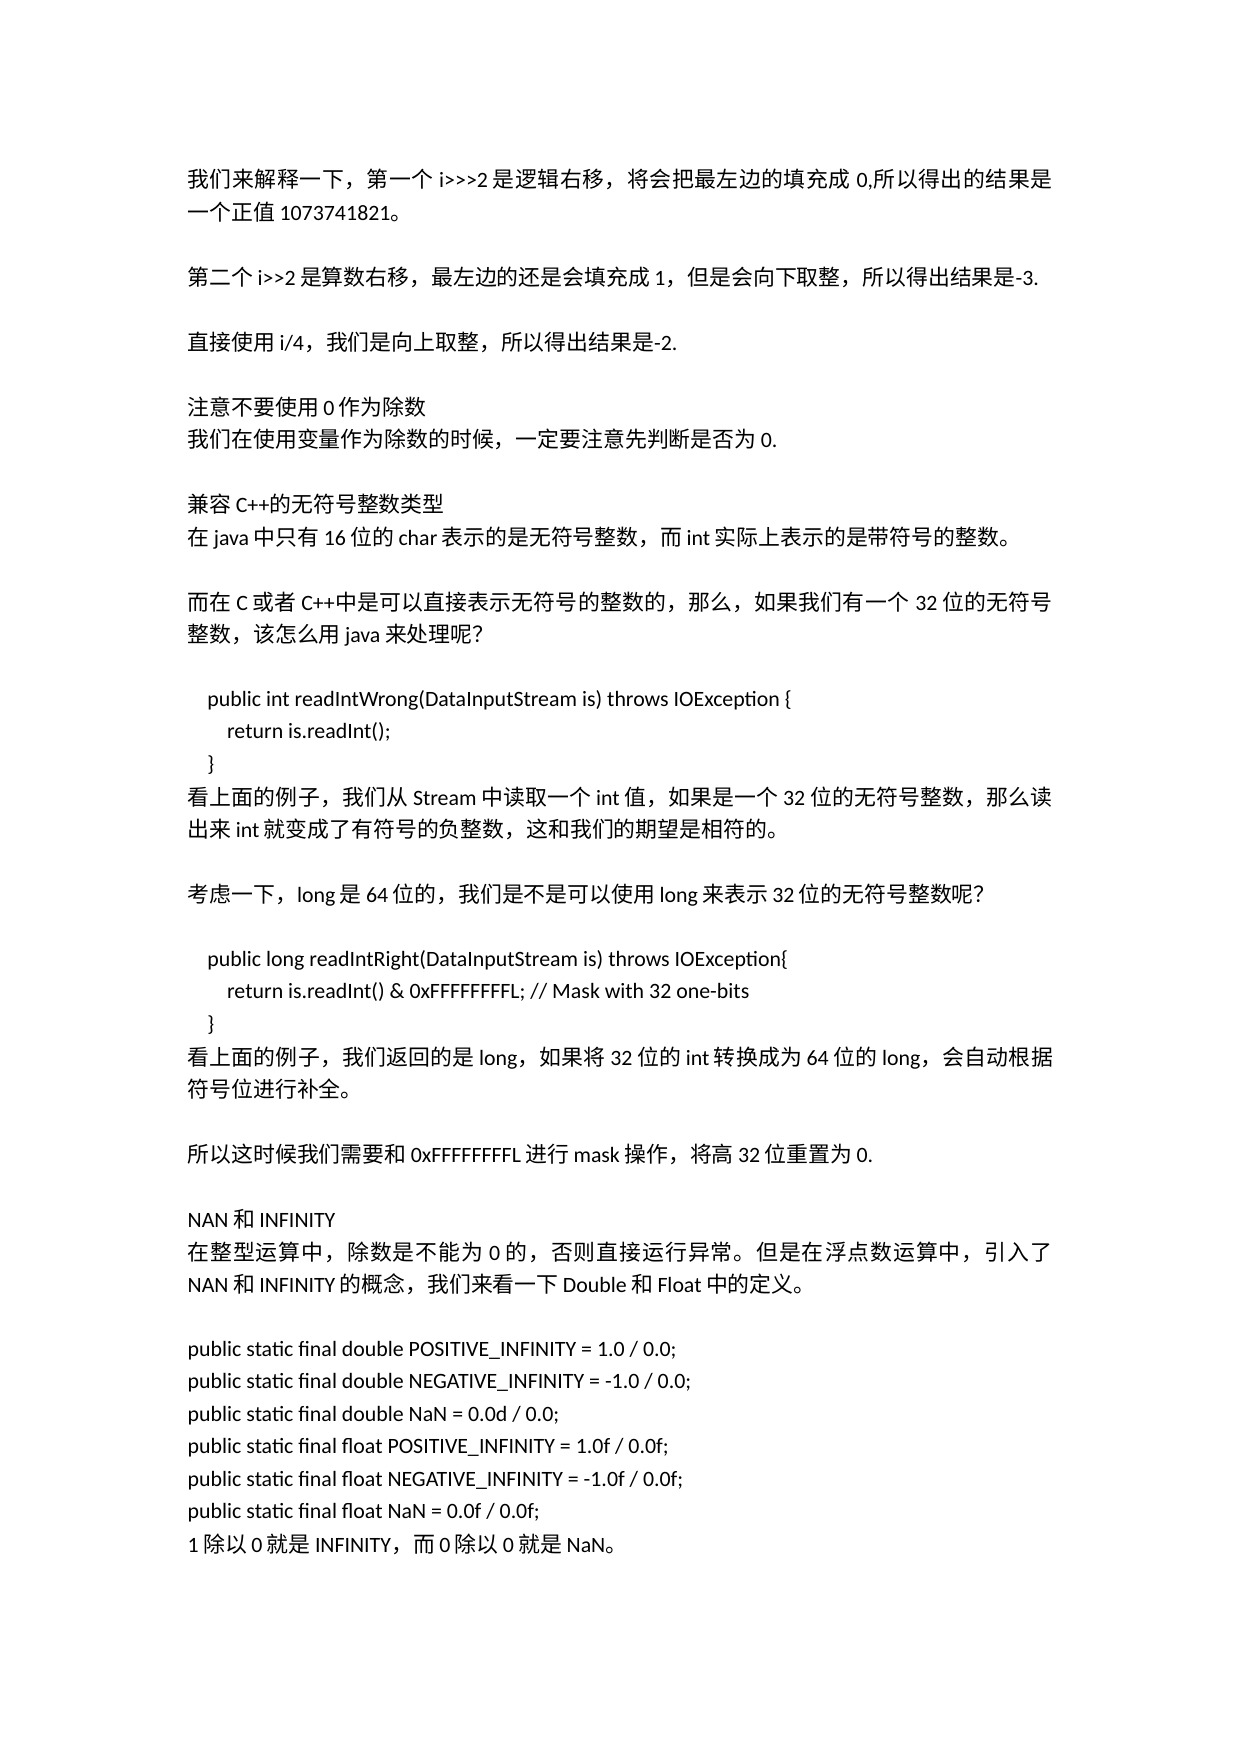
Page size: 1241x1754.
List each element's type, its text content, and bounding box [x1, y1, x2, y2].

text public static final double NaN = 0.0d / 0.0; [187, 1397, 1053, 1429]
text 在整型运算中，除数是不能为0的，否则直接运行异常。但是在浮点数运算中，引入了NAN和INFINITY的概念，我们来看一下Double和Float中的定义。 [187, 1234, 1053, 1299]
text 看上面的例子，我们返回的是long，如果将32位的int转换成为64位的long，会自动根据符号位进行补全。 [187, 1039, 1053, 1104]
text public static final float NEGATIVE_INFINITY = -1.0f / 0.0f; [187, 1462, 1053, 1494]
text public int readIntWrong(DataInputStream is) throws IOException { [187, 682, 1053, 714]
text 兼容C++的无符号整数类型 [187, 487, 1053, 519]
text public static final float POSITIVE_INFINITY = 1.0f / 0.0f; [187, 1429, 1053, 1462]
text 我们来解释一下，第一个i>>>2是逻辑右移，将会把最左边的填充成0,所以得出的结果是一个正值1073741821。 [187, 162, 1053, 227]
text 所以这时候我们需要和0xFFFFFFFFL进行mask操作，将高32位重置为0. [187, 1137, 1053, 1169]
text public static final double NEGATIVE_INFINITY = -1.0 / 0.0; [187, 1364, 1053, 1397]
text 我们在使用变量作为除数的时候，一定要注意先判断是否为0. [187, 422, 1053, 454]
text return is.readInt() & 0xFFFFFFFFL; // Mask with 32 one-bits [187, 974, 1053, 1007]
text return is.readInt(); [187, 714, 1053, 747]
text 1除以0就是INFINITY，而0除以0就是NaN。 [187, 1527, 1053, 1559]
text 注意不要使用0作为除数 [187, 389, 1053, 422]
text 看上面的例子，我们从Stream中读取一个int值，如果是一个32位的无符号整数，那么读出来int就变成了有符号的负整数，这和我们的期望是相符的。 [187, 779, 1053, 844]
text } [187, 1007, 1053, 1039]
text } [187, 747, 1053, 779]
text public static final double POSITIVE_INFINITY = 1.0 / 0.0; [187, 1332, 1053, 1364]
text 考虑一下，long是64位的，我们是不是可以使用long来表示32位的无符号整数呢？ [187, 877, 1053, 909]
text 直接使用i/4，我们是向上取整，所以得出结果是-2. [187, 324, 1053, 357]
text 而在C或者C++中是可以直接表示无符号的整数的，那么，如果我们有一个32位的无符号整数，该怎么用java来处理呢？ [187, 584, 1053, 649]
text public long readIntRight(DataInputStream is) throws IOException{ [187, 942, 1053, 974]
text 第二个i>>2是算数右移，最左边的还是会填充成1，但是会向下取整，所以得出结果是-3. [187, 259, 1053, 292]
text 在java中只有16位的char表示的是无符号整数，而int实际上表示的是带符号的整数。 [187, 519, 1053, 552]
text NAN和INFINITY [187, 1202, 1053, 1234]
text public static final float NaN = 0.0f / 0.0f; [187, 1494, 1053, 1527]
